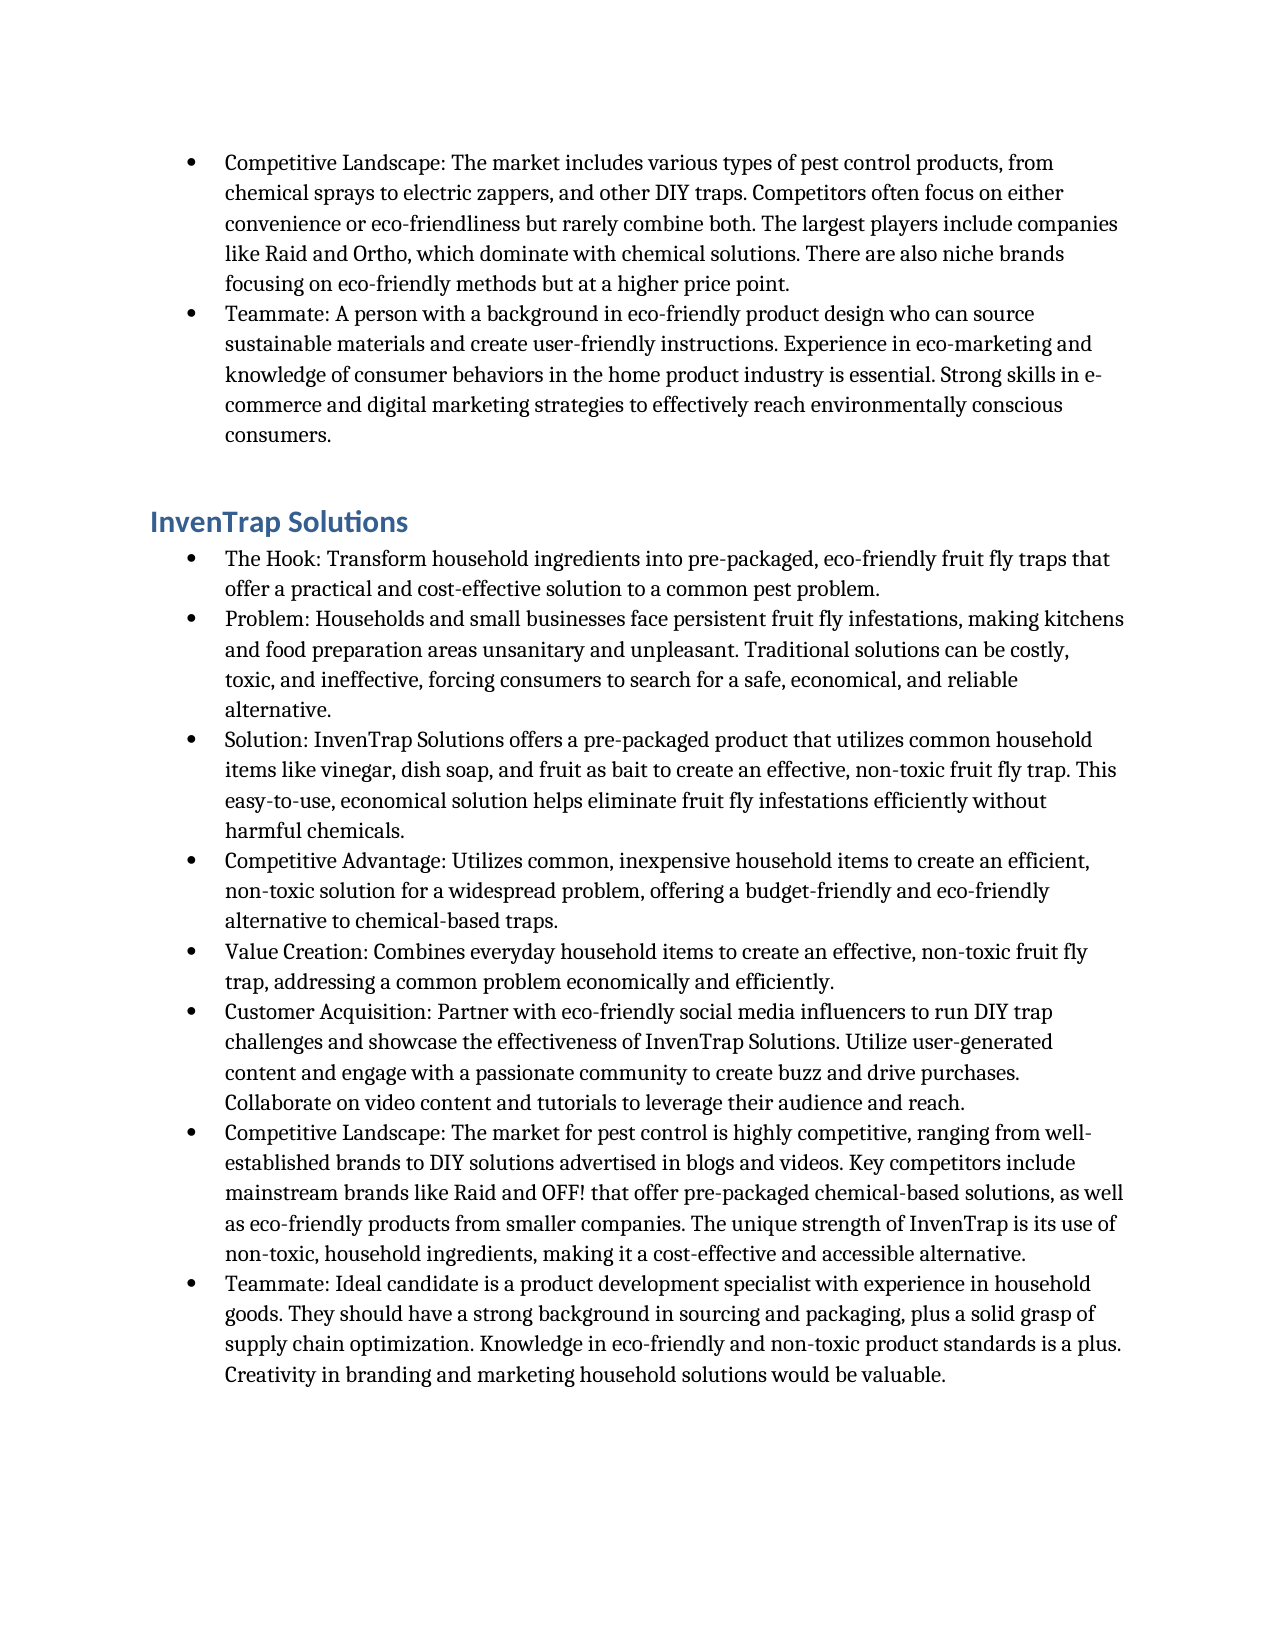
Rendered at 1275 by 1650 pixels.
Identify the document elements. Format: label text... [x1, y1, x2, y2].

list Competitive Landscape: The market for pest control is highly competitive, ranging from well-established brands to DIY solutions advertised in blogs and videos. Key competitors include mainstream brands like Raid and OFF! that offer pre-packaged chemical-based solutions, as well as eco-friendly products from smaller companies. The unique strength of InvenTrap is its use of non-toxic, household ingredients, making it a cost-effective and accessible alternative. [187, 1120, 1125, 1267]
list Teammate: A person with a background in eco-friendly product design who can source sustainable materials and create user-friendly instructions. Experience in eco-marketing and knowledge of consumer behaviors in the home product industry is essential. Strong skills in e-commerce and digital marketing strategies to effectively reach environmentally conscious consumers. [187, 301, 1125, 448]
list Customer Acquisition: Partner with eco-friendly social media influencers to run DIY trap challenges and showcase the effectiveness of InvenTrap Solutions. Utilize user-generated content and engage with a passionate community to create buzz and drive purchases. Collaborate on video content and tutorials to leverage their audience and reach. [187, 999, 1125, 1116]
list Problem: Households and small businesses face persistent fruit fly infestations, making kitchens and food preparation areas unsanitary and unpleasant. Traditional solutions can be costly, toxic, and ineffective, forcing consumers to search for a safe, economical, and reliable alternative. [187, 606, 1125, 723]
list The Hook: Transform household ingredients into pre-packaged, eco-friendly fruit fly traps that offer a practical and cost-effective solution to a common pest problem. [187, 546, 1125, 602]
list Value Creation: Combines everyday household items to create an effective, non-toxic fruit fly trap, addressing a common problem economically and efficiently. [187, 938, 1125, 995]
subtitle InvenTrap Solutions [150, 502, 1125, 540]
list Competitive Landscape: The market includes various types of pest control products, from chemical sprays to electric zappers, and other DIY traps. Competitors often focus on either convenience or eco-friendliness but rarely combine both. The largest players include companies like Raid and Ortho, which dominate with chemical solutions. There are also niche brands focusing on eco-friendly methods but at a higher price point. [187, 150, 1125, 297]
list Solution: InvenTrap Solutions offers a pre-packaged product that utilizes common household items like vinegar, dish soap, and fruit as bait to create an effective, non-toxic fruit fly trap. This easy-to-use, economical solution helps eliminate fruit fly infestations efficiently without harmful chemicals. [187, 727, 1125, 844]
list Teammate: Ideal candidate is a product development specialist with experience in household goods. They should have a strong background in sourcing and packaging, plus a solid grasp of supply chain optimization. Knowledge in eco-friendly and non-toxic product standards is a plus. Creativity in branding and marketing household solutions would be valuable. [187, 1271, 1125, 1388]
list Competitive Advantage: Utilizes common, inexpensive household items to create an efficient, non-toxic solution for a widespread problem, offering a budget-friendly and eco-friendly alternative to chemical-based traps. [187, 848, 1125, 935]
